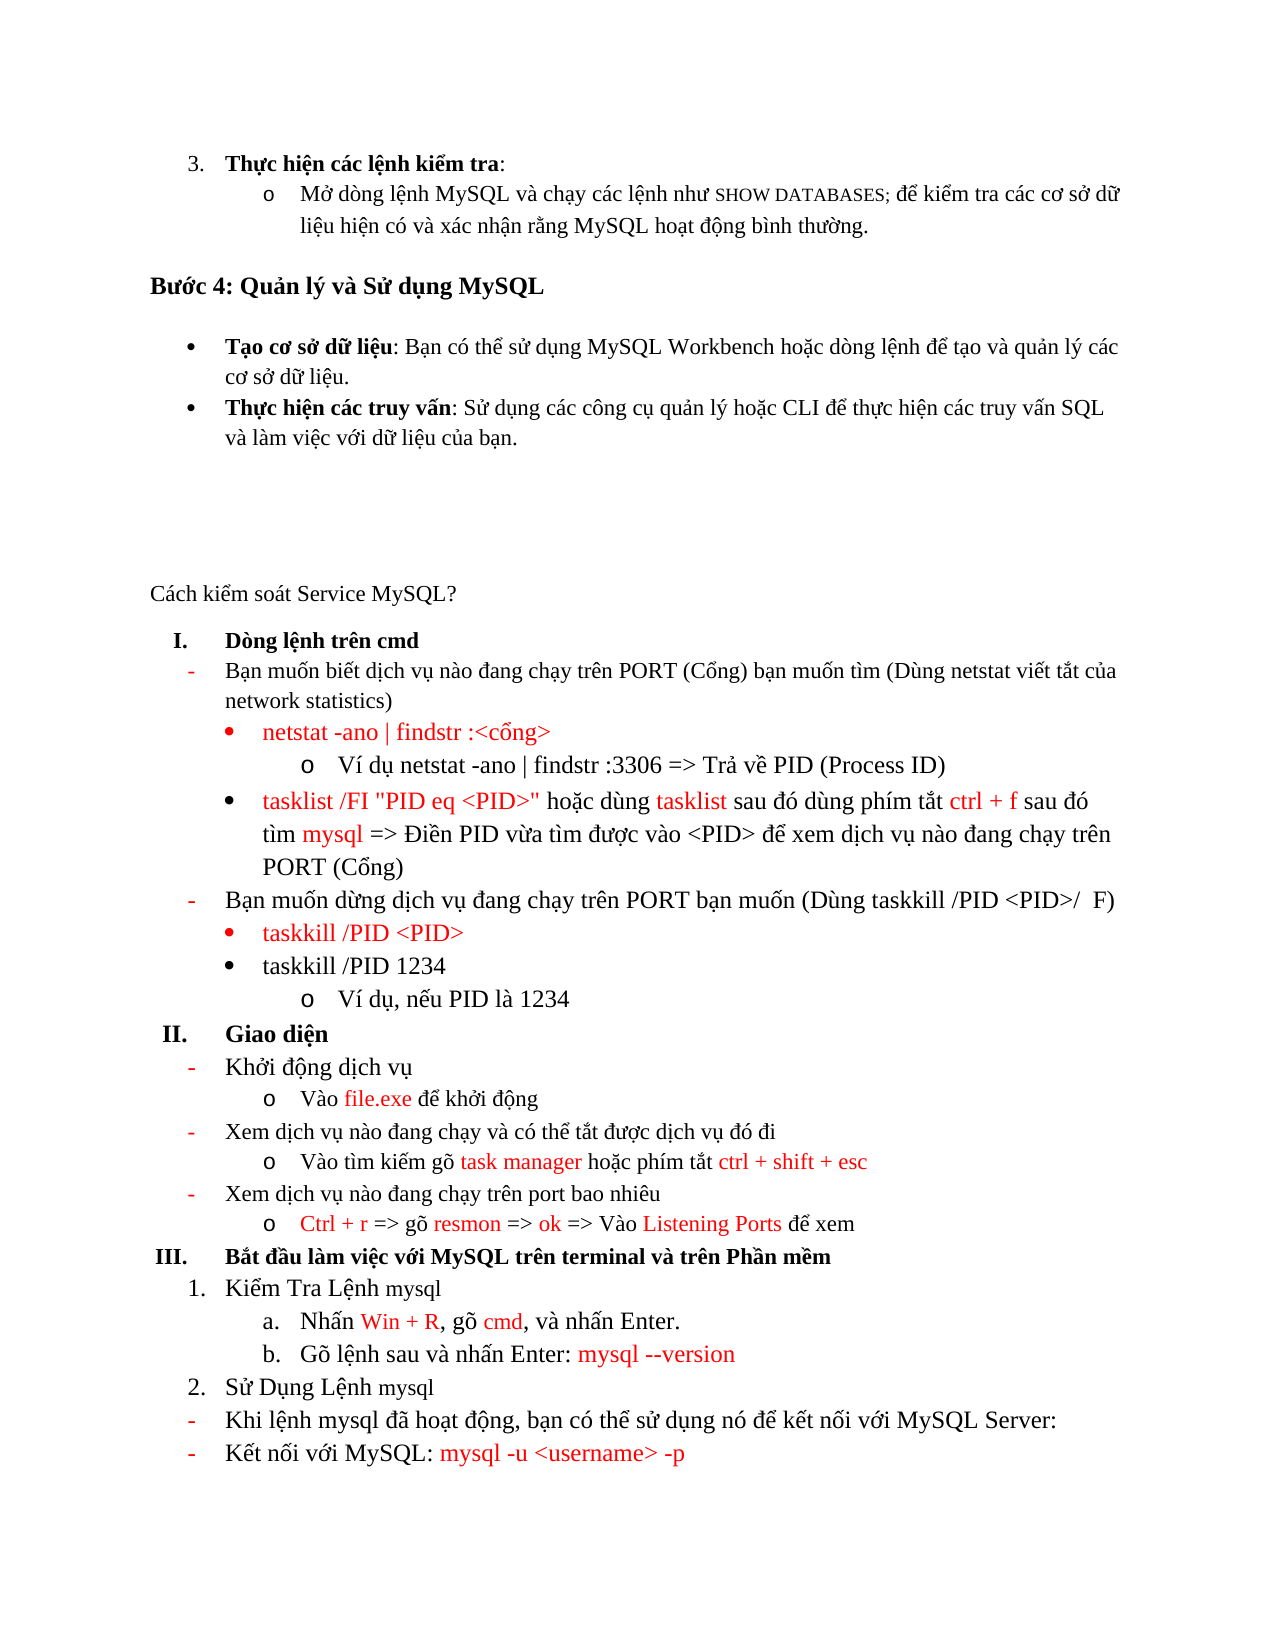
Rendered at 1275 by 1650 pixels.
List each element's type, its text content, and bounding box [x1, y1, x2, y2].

text Cách kiểm soát Service MySQL? [150, 580, 1125, 606]
list netstat -ano | findstr :<cổng> [225, 717, 1125, 746]
list Vào tìm kiếm gõ task manager hoặc phím tắt ctrl + shift + esc [262, 1148, 1125, 1176]
list tasklist /FI "PID eq <PID>" hoặc dùng tasklist sau đó dùng phím tắt ctrl + f sau đó tìm mysql => Điền PID vừa tìm được vào <PID> để xem dịch vụ nào đang chạy trên PORT (Cổng) [225, 786, 1125, 881]
list Ctrl + r => gõ resmon => ok => Vào Listening Ports để xem [262, 1211, 1125, 1239]
list Thực hiện các truy vấn: Sử dụng các công cụ quản lý hoặc CLI để thực hiện các truy vấn SQL và làm việc với dữ liệu của bạn. [187, 394, 1125, 450]
list Ví dụ netstat -ano | findstr :3306 => Trả về PID (Process ID) [300, 750, 1125, 781]
list Bạn muốn dừng dịch vụ đang chạy trên PORT bạn muốn (Dùng taskkill /PID <PID>/ F) [187, 885, 1125, 913]
list Tạo cơ sở dữ liệu: Bạn có thể sử dụng MySQL Workbench hoặc dòng lệnh để tạo và quản lý các cơ sở dữ liệu. [187, 333, 1125, 390]
list taskkill /PID 1234 [225, 951, 1125, 979]
list Giao diện [187, 1019, 1125, 1048]
list taskkill /PID <PID> [225, 918, 1125, 947]
list Nhấn Win + R, gõ cmd, và nhấn Enter. [262, 1306, 1125, 1335]
list Bắt đầu làm việc với MySQL trên terminal và trên Phần mềm [187, 1243, 1125, 1269]
list Bạn muốn biết dịch vụ nào đang chạy trên PORT (Cổng) bạn muốn tìm (Dùng netstat viết tắt của network statistics) [187, 657, 1125, 713]
list Xem dịch vụ nào đang chạy trên port bao nhiêu [187, 1180, 1125, 1207]
list Vào file.exe để khởi động [262, 1085, 1125, 1113]
list Sử Dụng Lệnh mysql [187, 1372, 1125, 1401]
list Kết nối với MySQL: mysql -u <username> -p [187, 1438, 1125, 1467]
list Mở dòng lệnh MySQL và chạy các lệnh như SHOW DATABASES; để kiểm tra các cơ sở dữ liệu hiện có và xác nhận rằng MySQL hoạt động bình thường. [262, 180, 1125, 238]
list Khởi động dịch vụ [187, 1052, 1125, 1081]
list Kiểm Tra Lệnh mysql [187, 1273, 1125, 1302]
list Khi lệnh mysql đã hoạt động, bạn có thể sử dụng nó để kết nối với MySQL Server: [187, 1405, 1125, 1434]
list Dòng lệnh trên cmd [187, 627, 1125, 653]
list Ví dụ, nếu PID là 1234 [300, 984, 1125, 1015]
list Thực hiện các lệnh kiểm tra: [187, 150, 1125, 176]
list Gõ lệnh sau và nhấn Enter: mysql --version [262, 1339, 1125, 1368]
text Bước 4: Quản lý và Sử dụng MySQL [150, 271, 1125, 300]
list Xem dịch vụ nào đang chạy và có thể tắt được dịch vụ đó đi [187, 1118, 1125, 1144]
